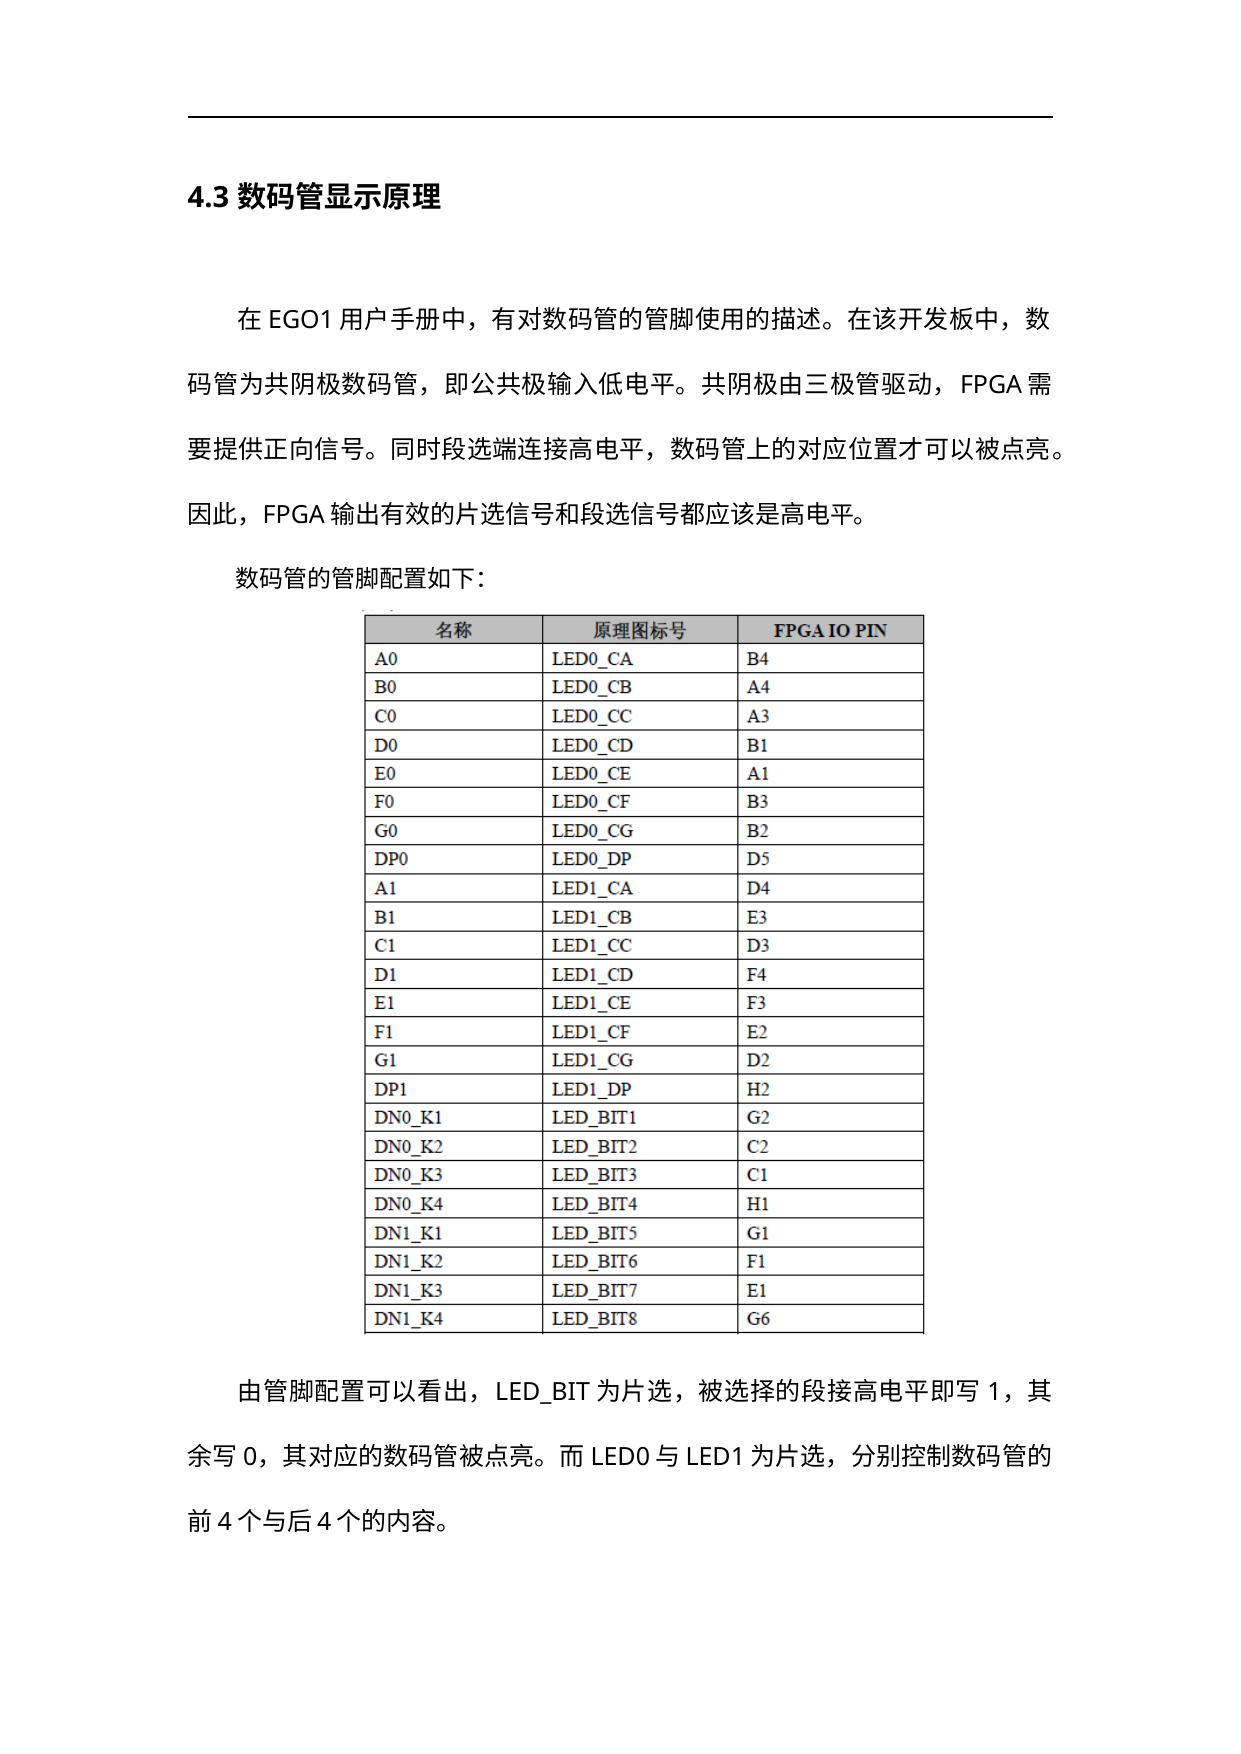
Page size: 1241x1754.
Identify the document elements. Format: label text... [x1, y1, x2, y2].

text 在EGO1用户手册中，有对数码管的管脚使用的描述。在该开发板中，数码管为共阴极数码管，即公共极输入低电平。共阴极由三极管驱动，FPGA需要提供正向信号。同时段选端连接高电平，数码管上的对应位置才可以被点亮。因此，FPGA输出有效的片选信号和段选信号都应该是高电平。 [187, 285, 1053, 545]
text 由管脚配置可以看出，LED_BIT为片选，被选择的段接高电平即写1，其余写0，其对应的数码管被点亮。而LED0与LED1为片选，分别控制数码管的前4个与后4个的内容。 [187, 1357, 1053, 1552]
subtitle 4.3 数码管显示原理 [187, 162, 1053, 227]
text 数码管的管脚配置如下： [187, 545, 1053, 610]
picture [361, 610, 929, 1339]
